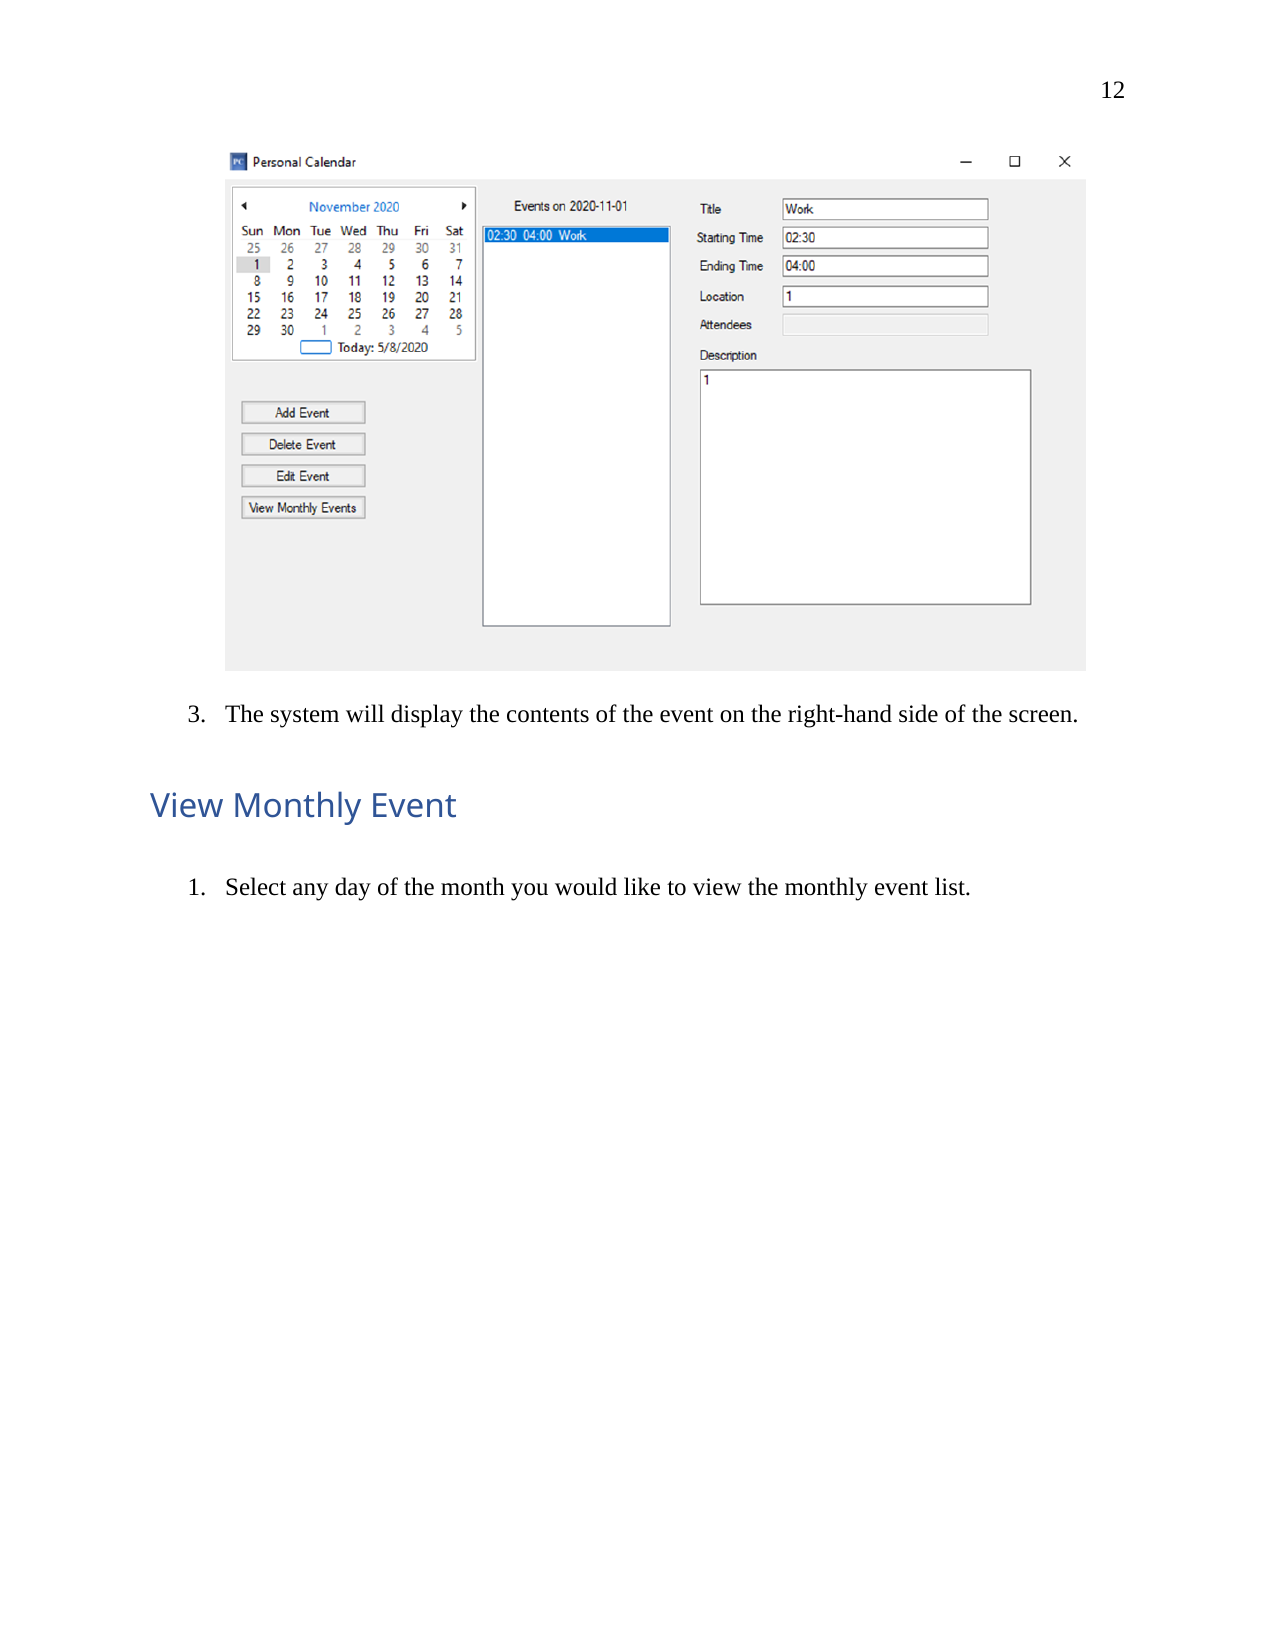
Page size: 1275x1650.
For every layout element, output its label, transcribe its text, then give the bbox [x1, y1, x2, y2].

list The system will display the contents of the event on the right-hand side of the screen. [187, 699, 1125, 728]
subtitle View Monthly Event [150, 781, 1125, 827]
list Select any day of the month you would like to view the monthly event list. [187, 872, 1125, 901]
picture [225, 150, 1086, 671]
